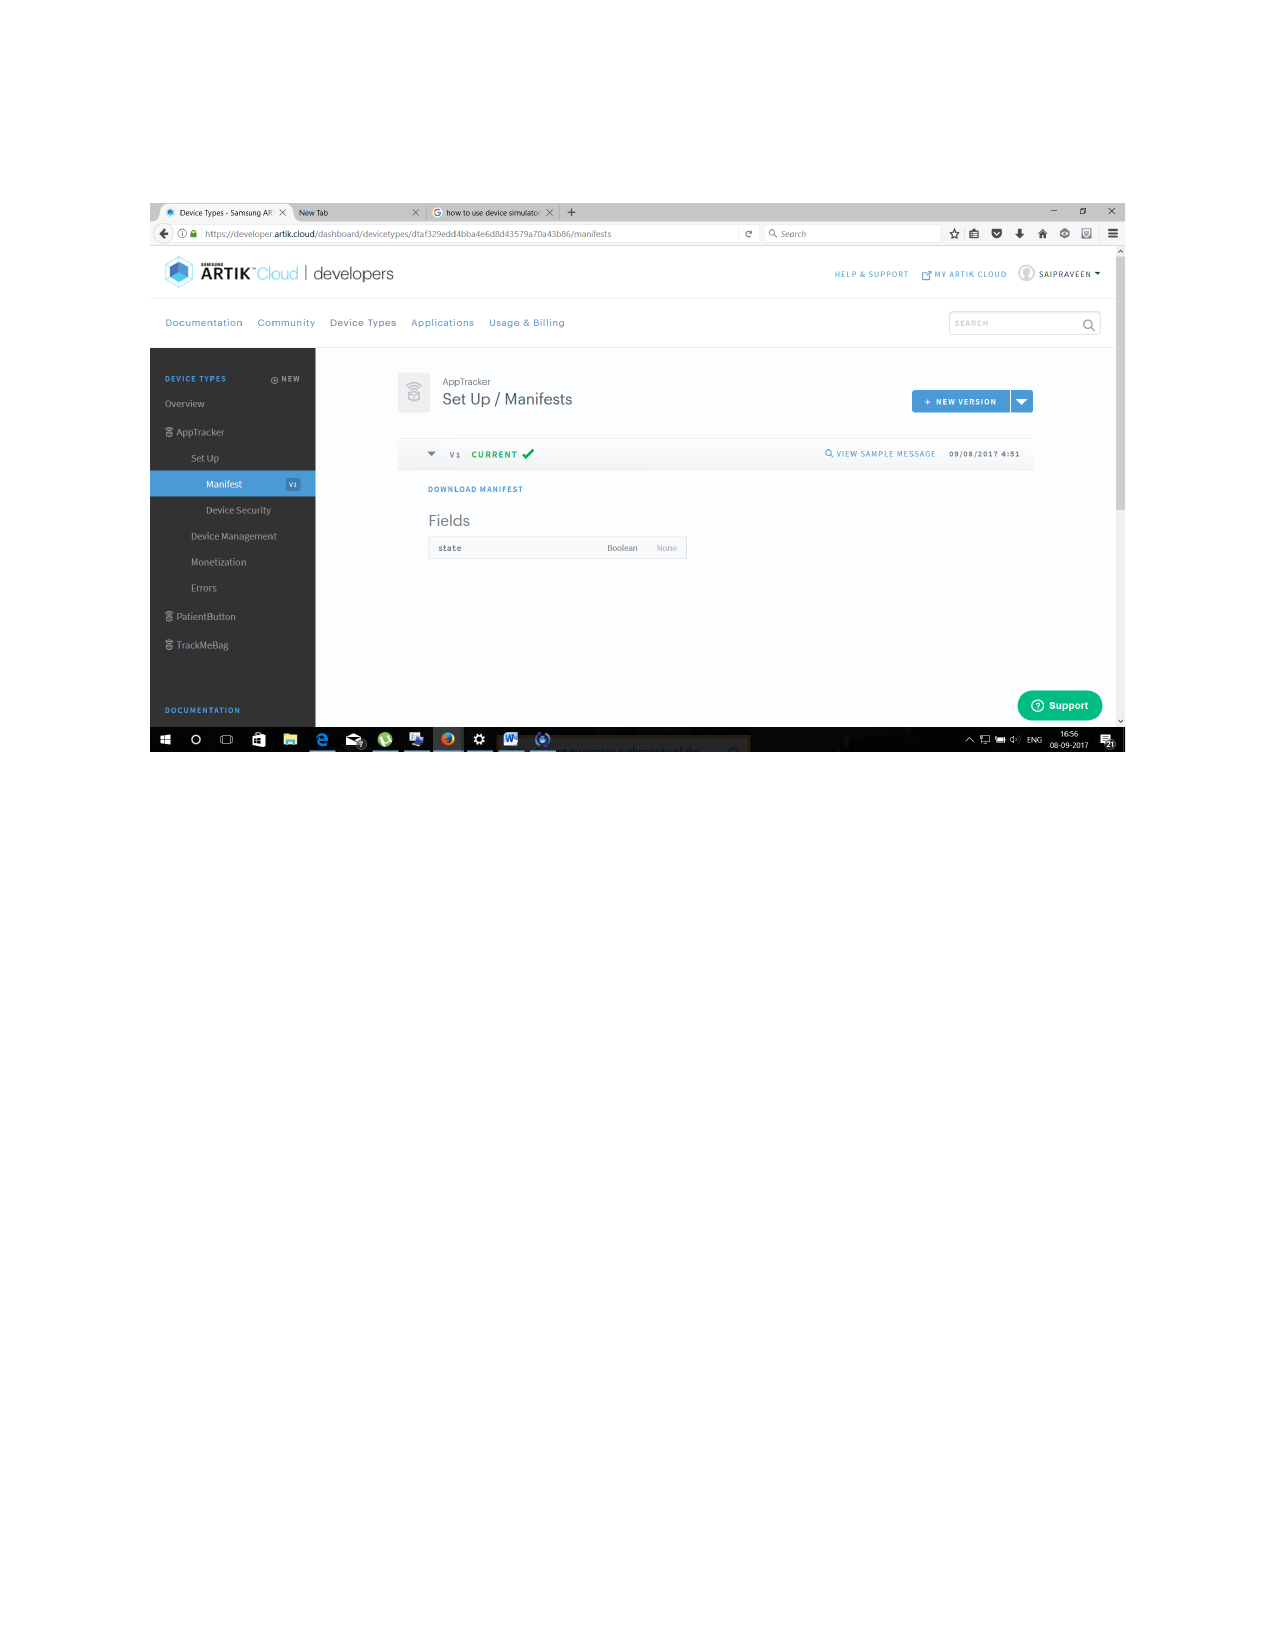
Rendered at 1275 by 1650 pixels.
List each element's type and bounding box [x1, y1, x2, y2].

picture [150, 203, 1125, 752]
